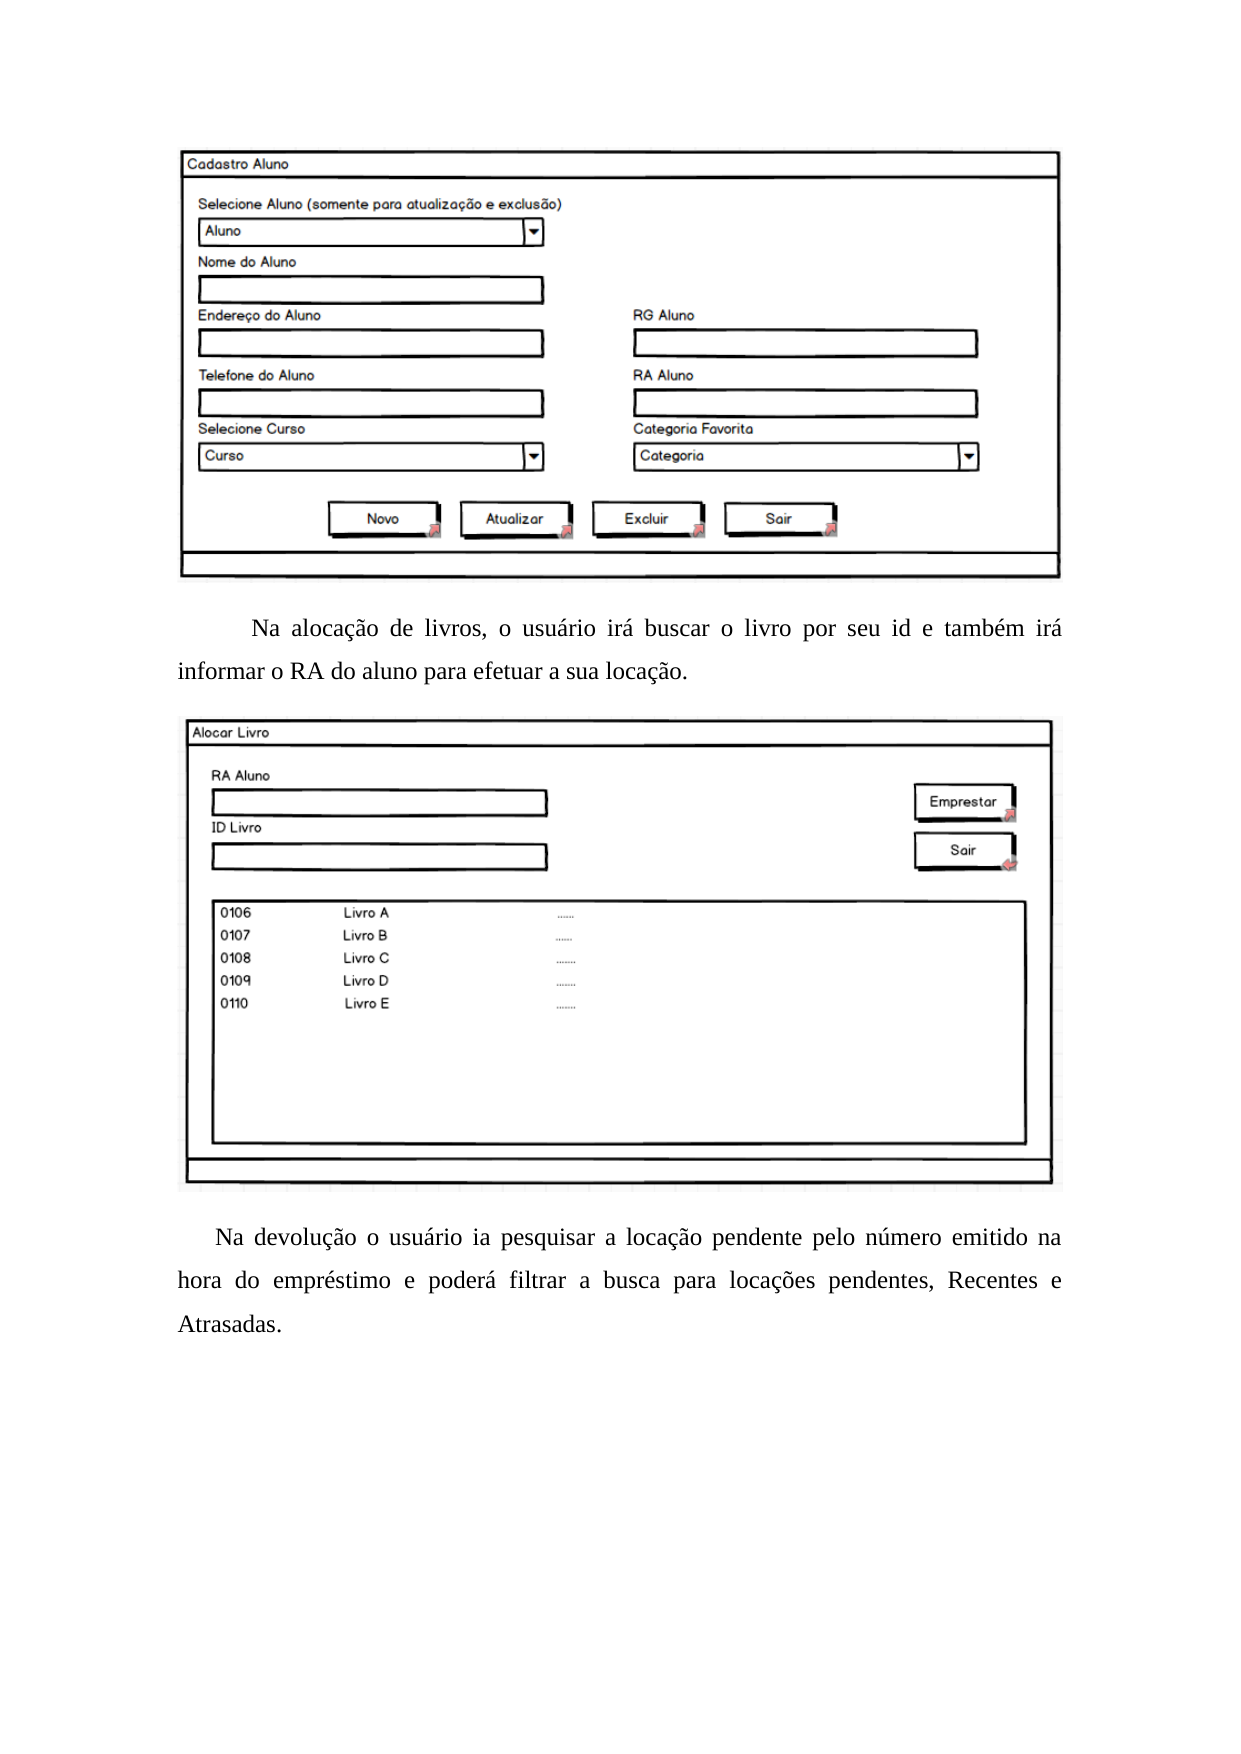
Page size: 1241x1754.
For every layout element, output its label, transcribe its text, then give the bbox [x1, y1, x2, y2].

text Na devolução o usuário ia pesquisar a locação pendente pelo número emitido na hora do empréstimo e poderá filtrar a busca para locações pendentes, Recentes e Atrasadas. [177, 1222, 1063, 1337]
picture [177, 716, 1063, 1192]
picture [177, 147, 1063, 583]
text Na alocação de livros, o usuário irá buscar o livro por seu id e também irá informar o RA do aluno para efetuar a sua locação. [177, 613, 1063, 685]
